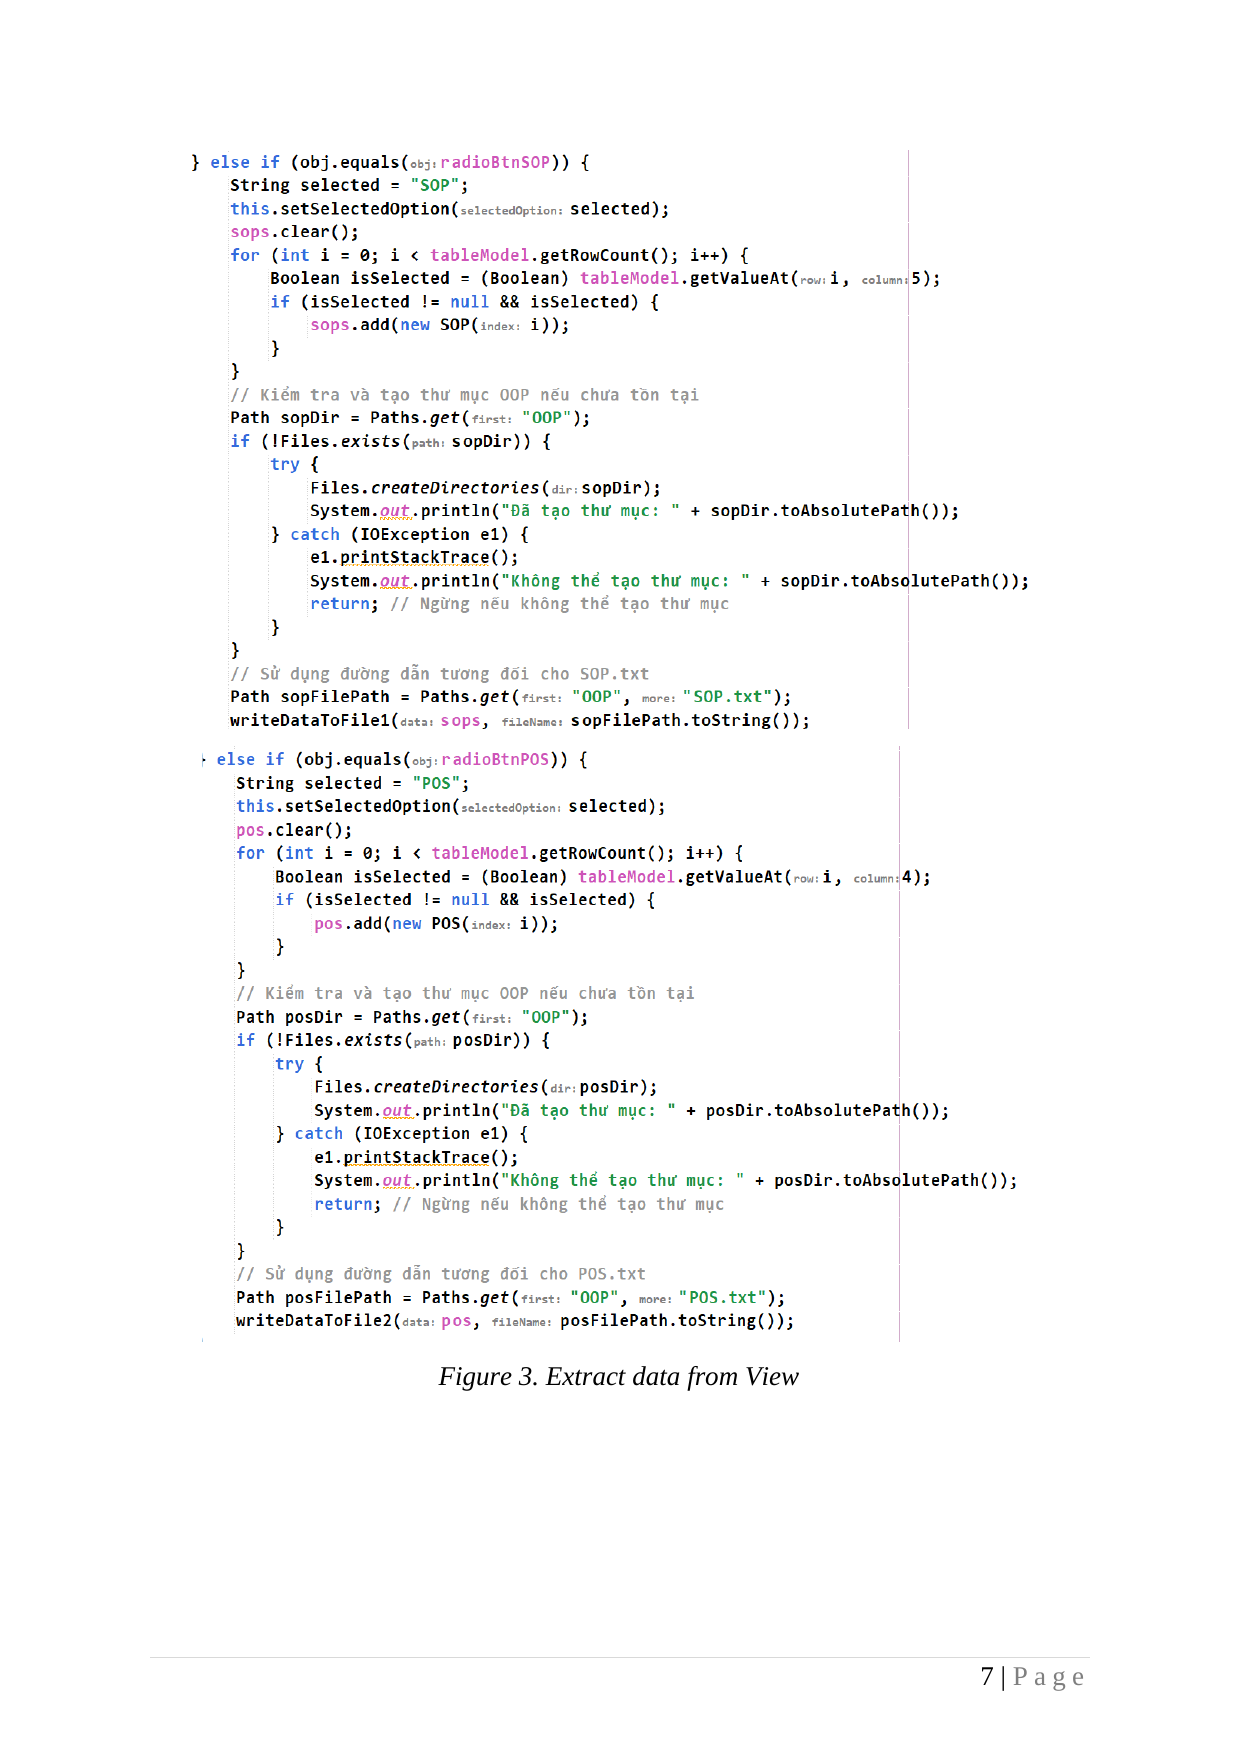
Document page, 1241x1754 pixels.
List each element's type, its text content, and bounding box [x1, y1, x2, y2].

picture [202, 746, 1035, 1342]
text Figure 3. Extract data from View [0, 1360, 1237, 1391]
picture [191, 150, 1047, 729]
